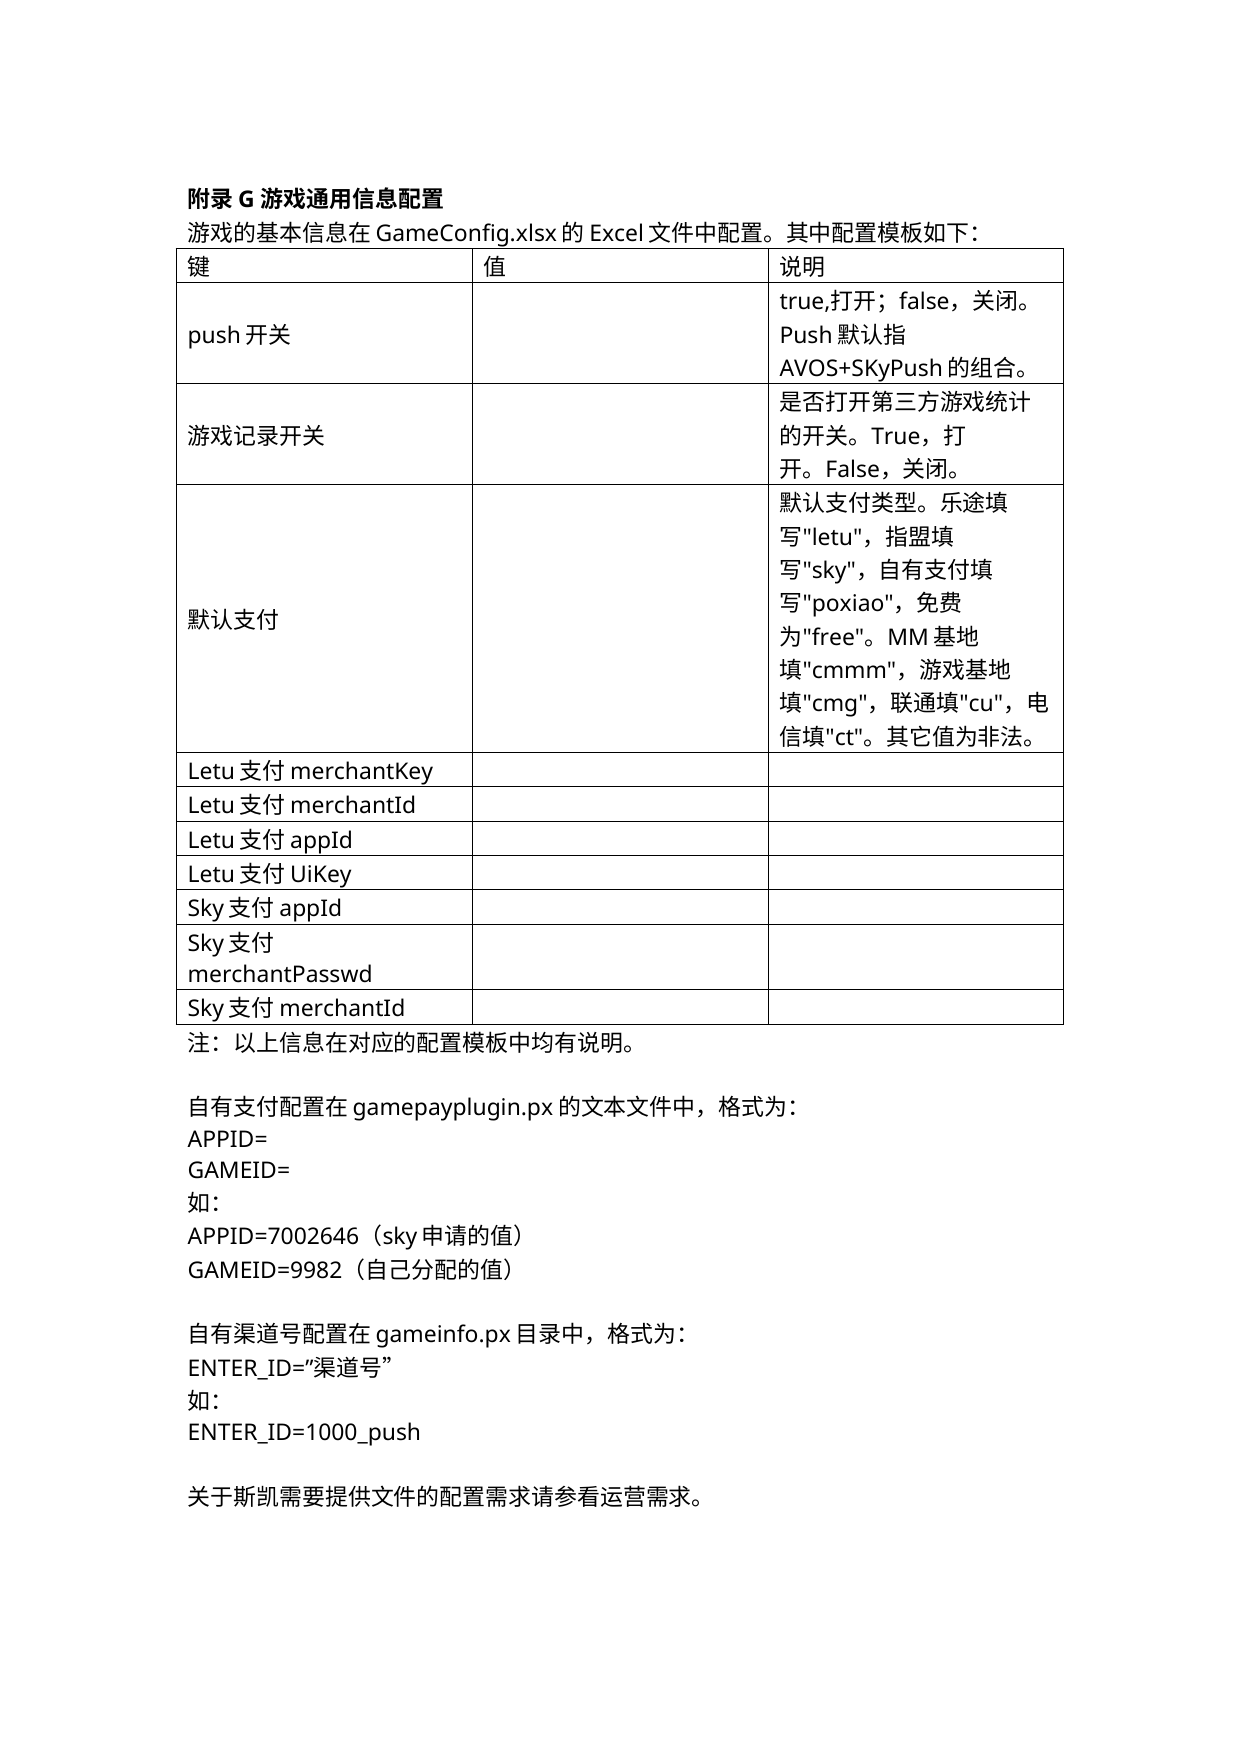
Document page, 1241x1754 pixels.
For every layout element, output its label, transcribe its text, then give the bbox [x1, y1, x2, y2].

table_cell [769, 890, 1063, 924]
table_cell [473, 822, 768, 855]
table_cell push开关 [177, 283, 472, 383]
table_cell Letu支付merchantId [177, 787, 472, 821]
text GAMEID=9982（自己分配的值） [187, 1252, 1053, 1285]
text 如： [187, 1185, 1053, 1218]
table_cell [473, 856, 768, 889]
table_cell 是否打开第三方游戏统计的开关。True，打开。False，关闭。 [769, 384, 1063, 484]
table_cell [769, 925, 1063, 989]
text ENTER_ID=”渠道号” [187, 1349, 1053, 1383]
table_cell [769, 990, 1063, 1024]
text APPID=7002646（sky申请的值） [187, 1218, 1053, 1252]
table_cell [769, 787, 1063, 821]
table_cell Letu支付UiKey [177, 856, 472, 889]
table_cell [473, 787, 768, 821]
table_header 值 [473, 249, 768, 282]
text 自有支付配置在gamepayplugin.px的文本文件中，格式为： [187, 1089, 1053, 1122]
table_cell [473, 925, 768, 989]
table_cell Sky支付appId [177, 890, 472, 924]
table_cell [769, 856, 1063, 889]
table_cell [473, 890, 768, 924]
text APPID= [187, 1122, 1053, 1154]
table_cell [473, 485, 768, 752]
table_header 键 [177, 249, 472, 282]
text 关于斯凯需要提供文件的配置需求请参看运营需求。 [187, 1478, 1053, 1512]
table_cell Letu支付merchantKey [177, 753, 472, 786]
table_cell [473, 753, 768, 786]
table_cell [473, 283, 768, 383]
text 游戏的基本信息在GameConfig.xlsx的Excel文件中配置。其中配置模板如下： [187, 214, 1053, 248]
text 如： [187, 1383, 1053, 1416]
text 注：以上信息在对应的配置模板中均有说明。 [187, 1025, 1053, 1058]
table_cell 游戏记录开关 [177, 384, 472, 484]
text ENTER_ID=1000_push [187, 1416, 1053, 1447]
table_cell [473, 384, 768, 484]
table_cell true,打开；false，关闭。 Push默认指AVOS+SKyPush的组合。 [769, 283, 1063, 383]
table_cell [769, 822, 1063, 855]
text GAMEID= [187, 1154, 1053, 1185]
table_cell [769, 753, 1063, 786]
table_cell 默认支付类型。乐途填写"letu"，指盟填写"sky"，自有支付填写"poxiao"，免费为"free"。MM基地填"cmmm"，游戏基地填"cmg"，联通填"cu"，电信填"ct"。其它值为非法。 [769, 485, 1063, 752]
table_cell Sky支付merchantPasswd [177, 925, 472, 989]
table_cell [473, 990, 768, 1024]
table_header 说明 [769, 249, 1063, 282]
table_cell Letu支付appId [177, 822, 472, 855]
text 自有渠道号配置在gameinfo.px目录中，格式为： [187, 1316, 1053, 1349]
table_cell 默认支付 [177, 485, 472, 752]
text 附录G 游戏通用信息配置 [187, 181, 1053, 214]
table_cell Sky支付merchantId [177, 990, 472, 1024]
